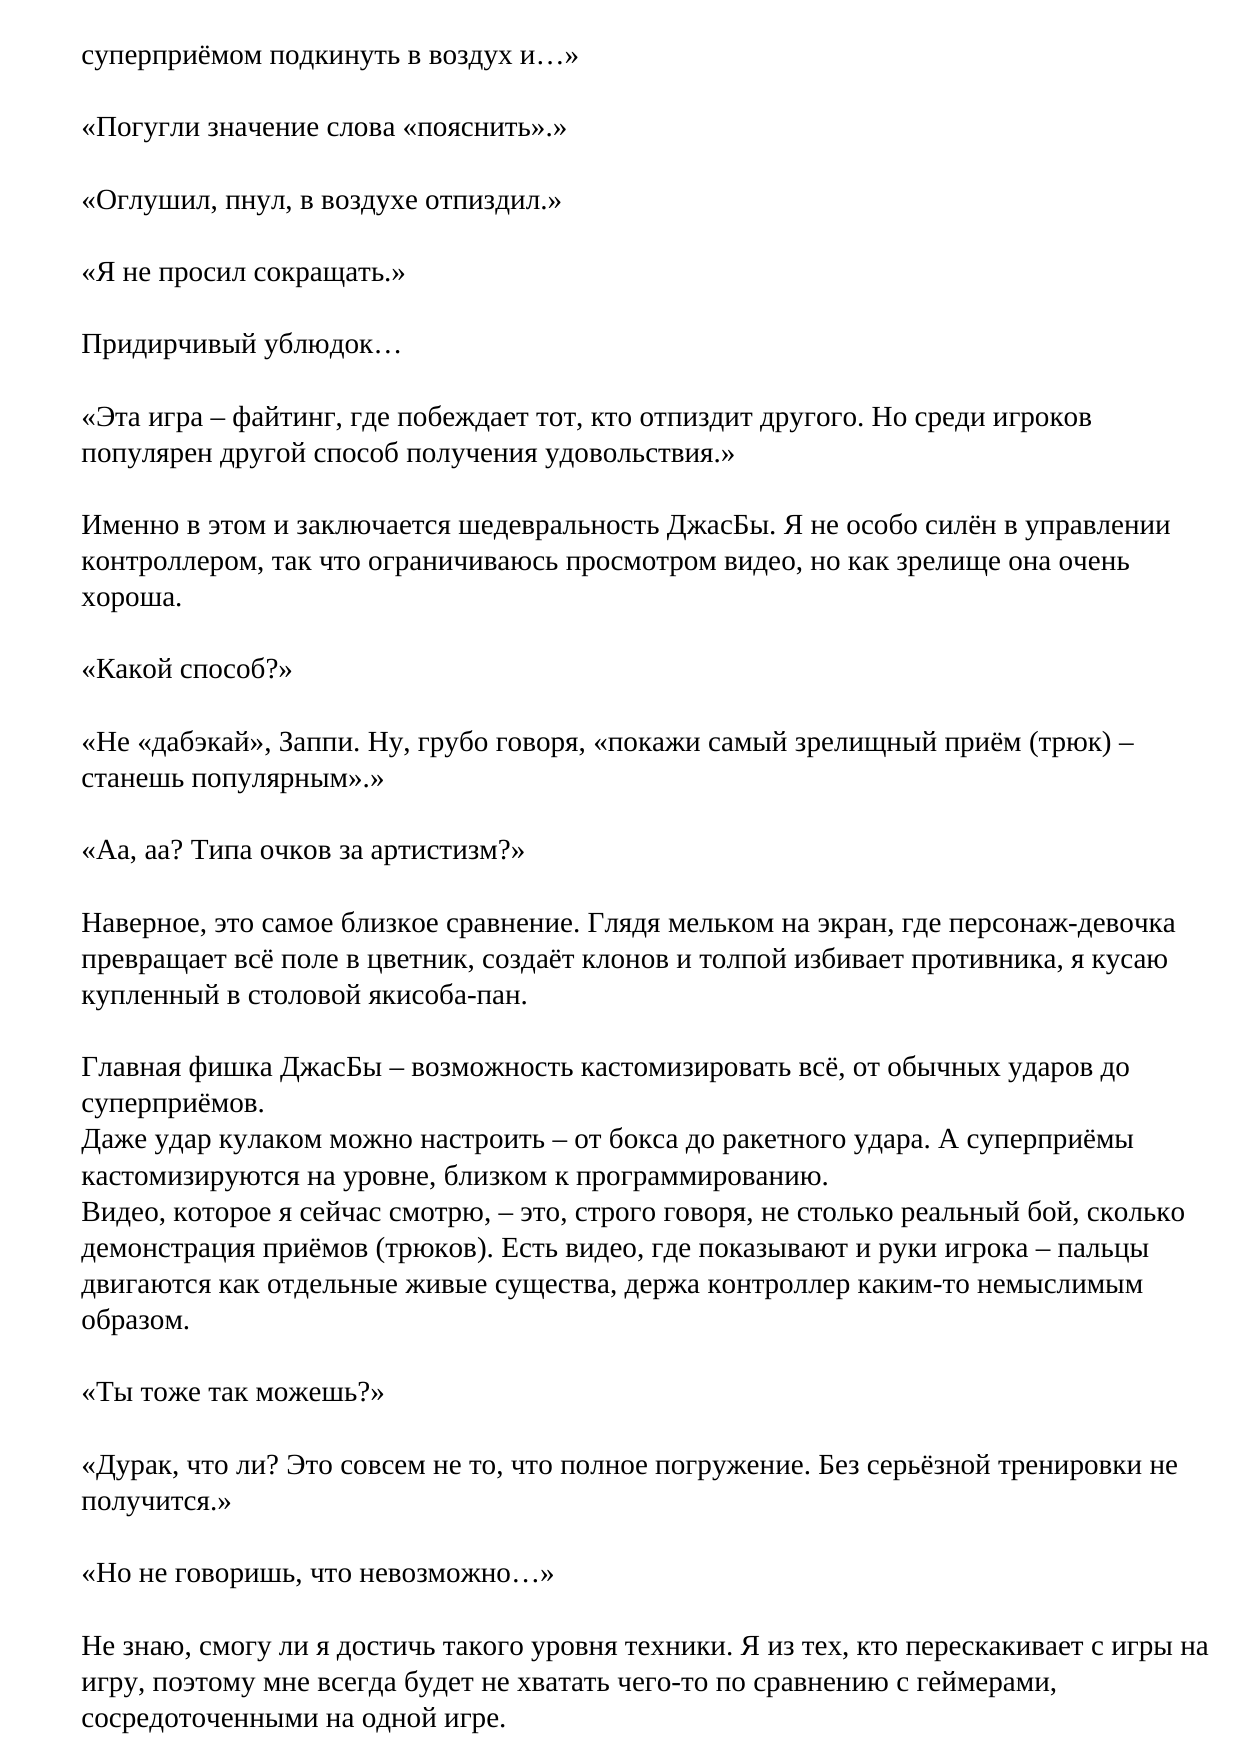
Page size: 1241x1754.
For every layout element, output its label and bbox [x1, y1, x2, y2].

text [81, 37, 1215, 1733]
